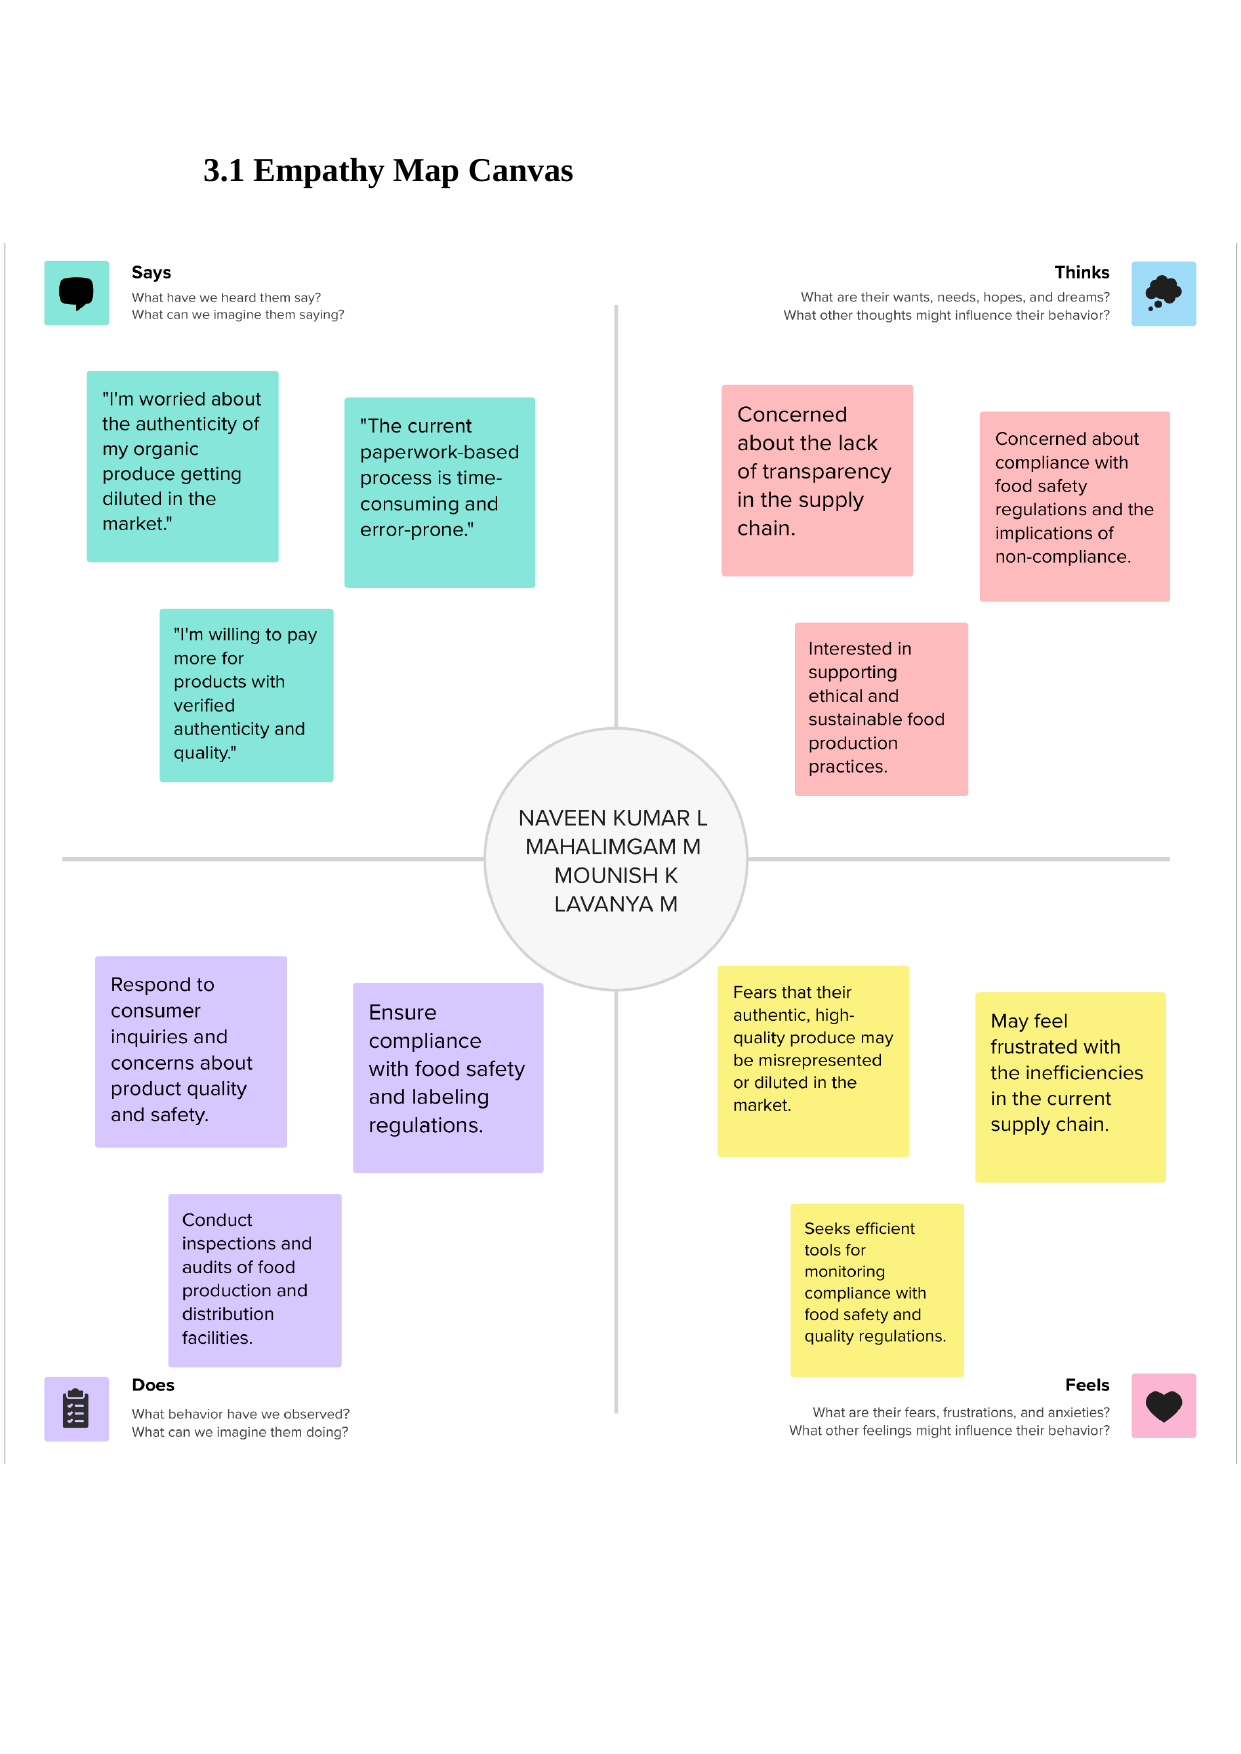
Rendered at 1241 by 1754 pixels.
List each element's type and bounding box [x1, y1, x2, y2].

picture [150, 150, 1158, 1526]
